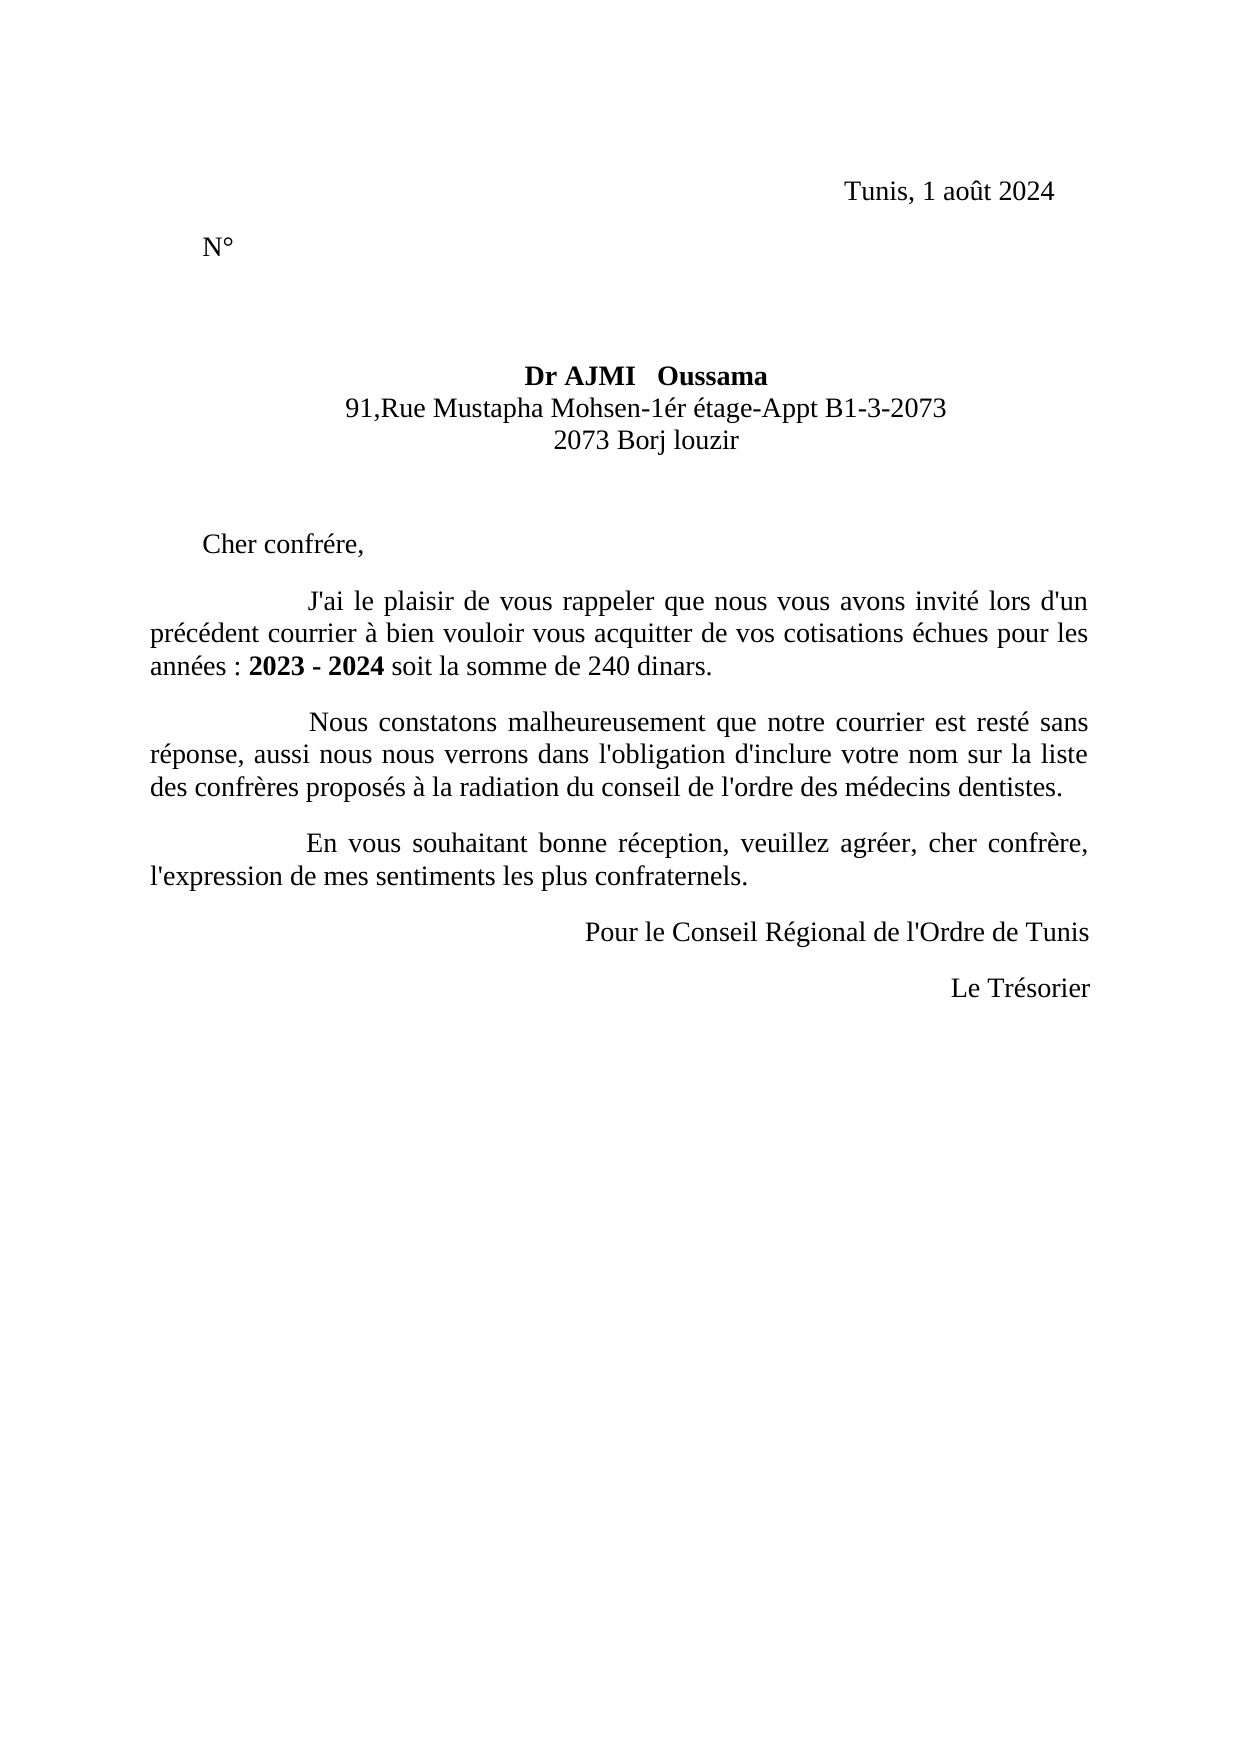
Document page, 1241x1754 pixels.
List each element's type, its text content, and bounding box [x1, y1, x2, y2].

text Nous constatons malheureusement que notre courrier est resté sans réponse, aussi nous nous verrons dans l'obligation d'inclure votre nom sur la liste des confrères proposés à la radiation du conseil de l'ordre des médecins dentistes. [150, 705, 1090, 802]
text Le Trésorier [150, 971, 1090, 1004]
text J'ai le plaisir de vous rappeler que nous vous avons invité lors d'un précédent courrier à bien vouloir vous acquitter de vos cotisations échues pour les années : 2023 - 2024 soit la somme de 240 dinars. [150, 584, 1090, 681]
text Pour le Conseil Régional de l'Ordre de Tunis [150, 915, 1090, 947]
text Tunis, 1 août 2024 [150, 174, 1090, 206]
text Dr AJMI Oussama 91,Rue Mustapha Mohsen-1ér étage-Appt B1-3-2073 2073 Borj louzir [150, 358, 1090, 456]
text N° [150, 230, 1090, 287]
text En vous souhaitant bonne réception, veuillez agréer, cher confrère, l'expression de mes sentiments les plus confraternels. [150, 826, 1090, 891]
text Cher confrére, [150, 528, 1090, 560]
